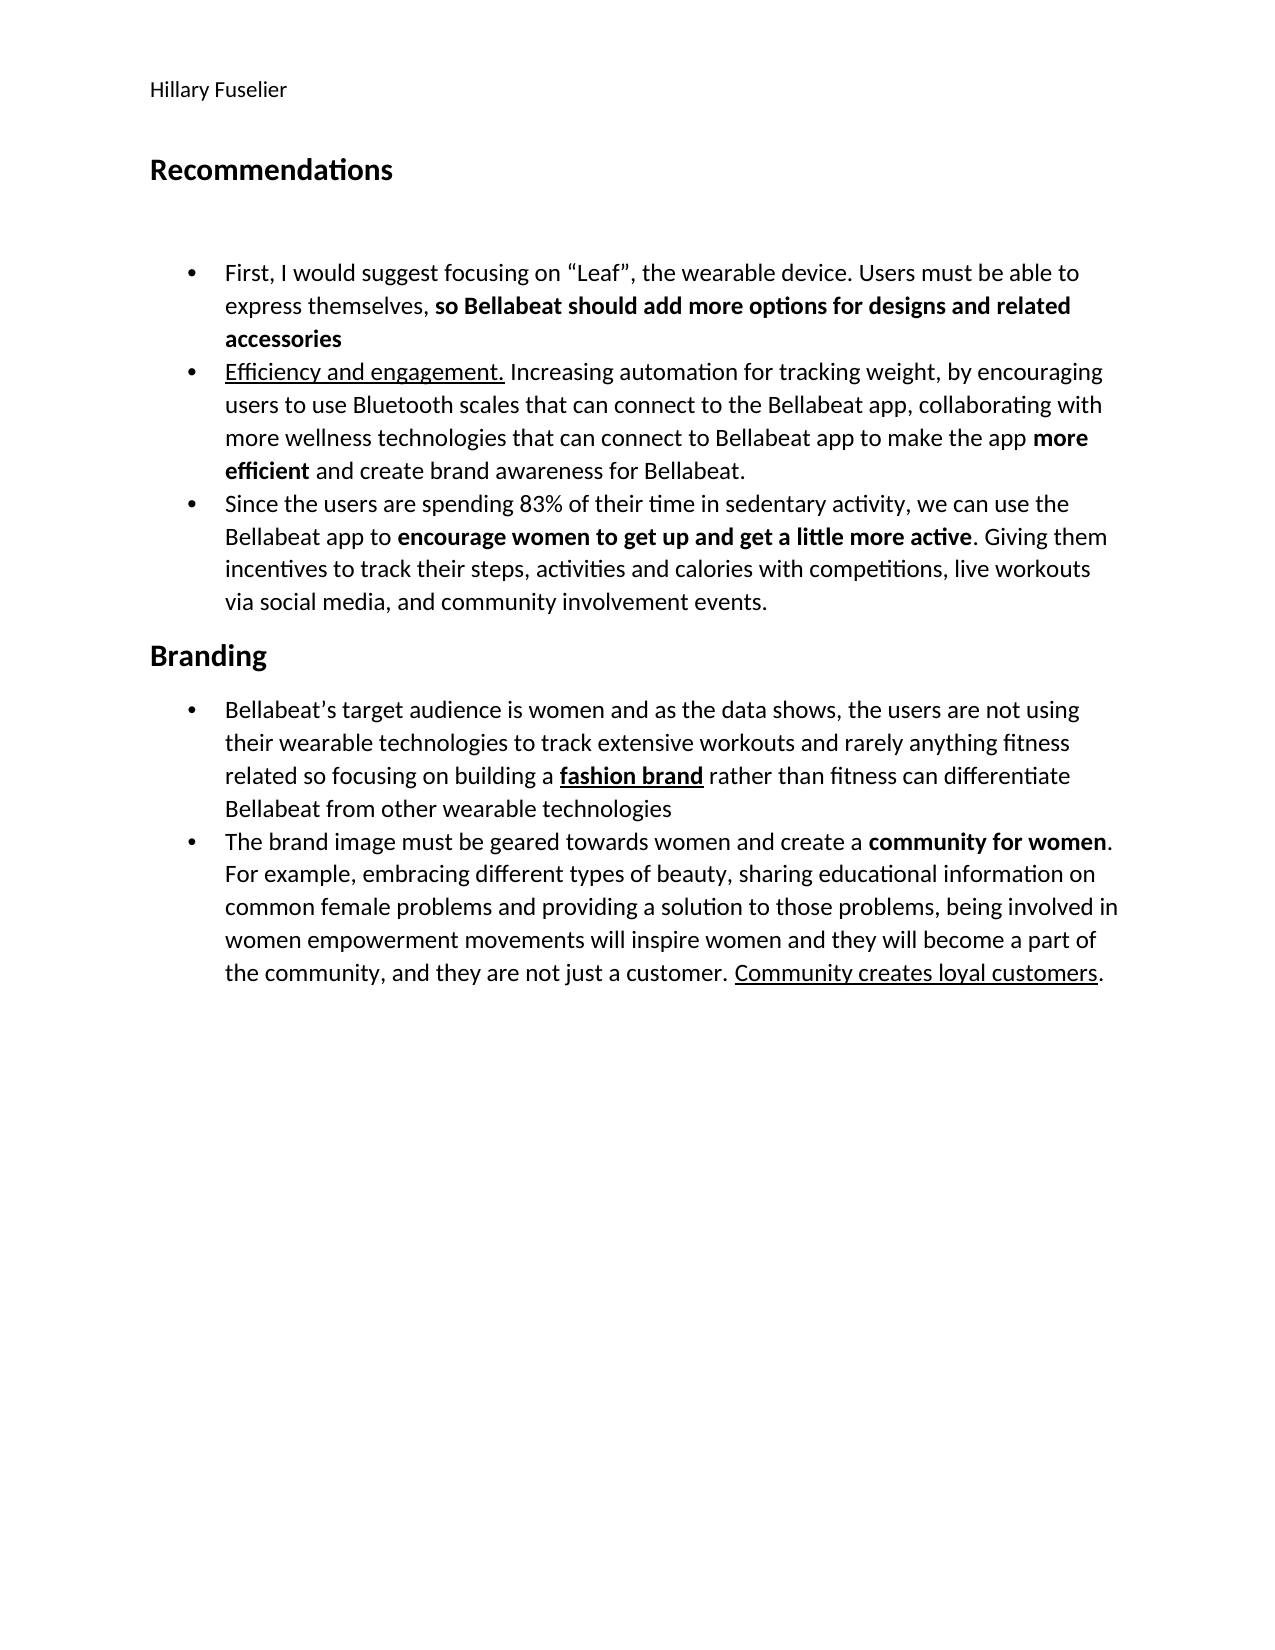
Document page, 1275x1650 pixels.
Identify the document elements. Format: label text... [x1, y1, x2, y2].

list Efficiency and engagement. Increasing automation for tracking weight, by encouraging users to use Bluetooth scales that can connect to the Bellabeat app, collaborating with more wellness technologies that can connect to Bellabeat app to make the app more efficient and create brand awareness for Bellabeat. [187, 356, 1125, 485]
list Since the users are spending 83% of their time in sedentary activity, we can use the Bellabeat app to encourage women to get up and get a little more active. Giving them incentives to track their steps, activities and calories with competitions, live workouts via social media, and community involvement events. [187, 488, 1125, 617]
list First, I would suggest focusing on “Leaf”, the wearable device. Users must be able to express themselves, so Bellabeat should add more options for designs and related accessories [187, 257, 1125, 354]
text Recommendations [150, 150, 1125, 188]
list The brand image must be geared towards women and create a community for women. For example, embracing different types of beauty, sharing educational information on common female problems and providing a solution to those problems, being involved in women empowerment movements will inspire women and they will become a part of the community, and they are not just a customer. Community creates loyal customers. [187, 826, 1125, 988]
text Branding [150, 636, 1125, 674]
list Bellabeat’s target audience is women and as the data shows, the users are not using their wearable technologies to track extensive workouts and rarely anything fitness related so focusing on building a fashion brand rather than fitness can differentiate Bellabeat from other wearable technologies [187, 694, 1125, 823]
